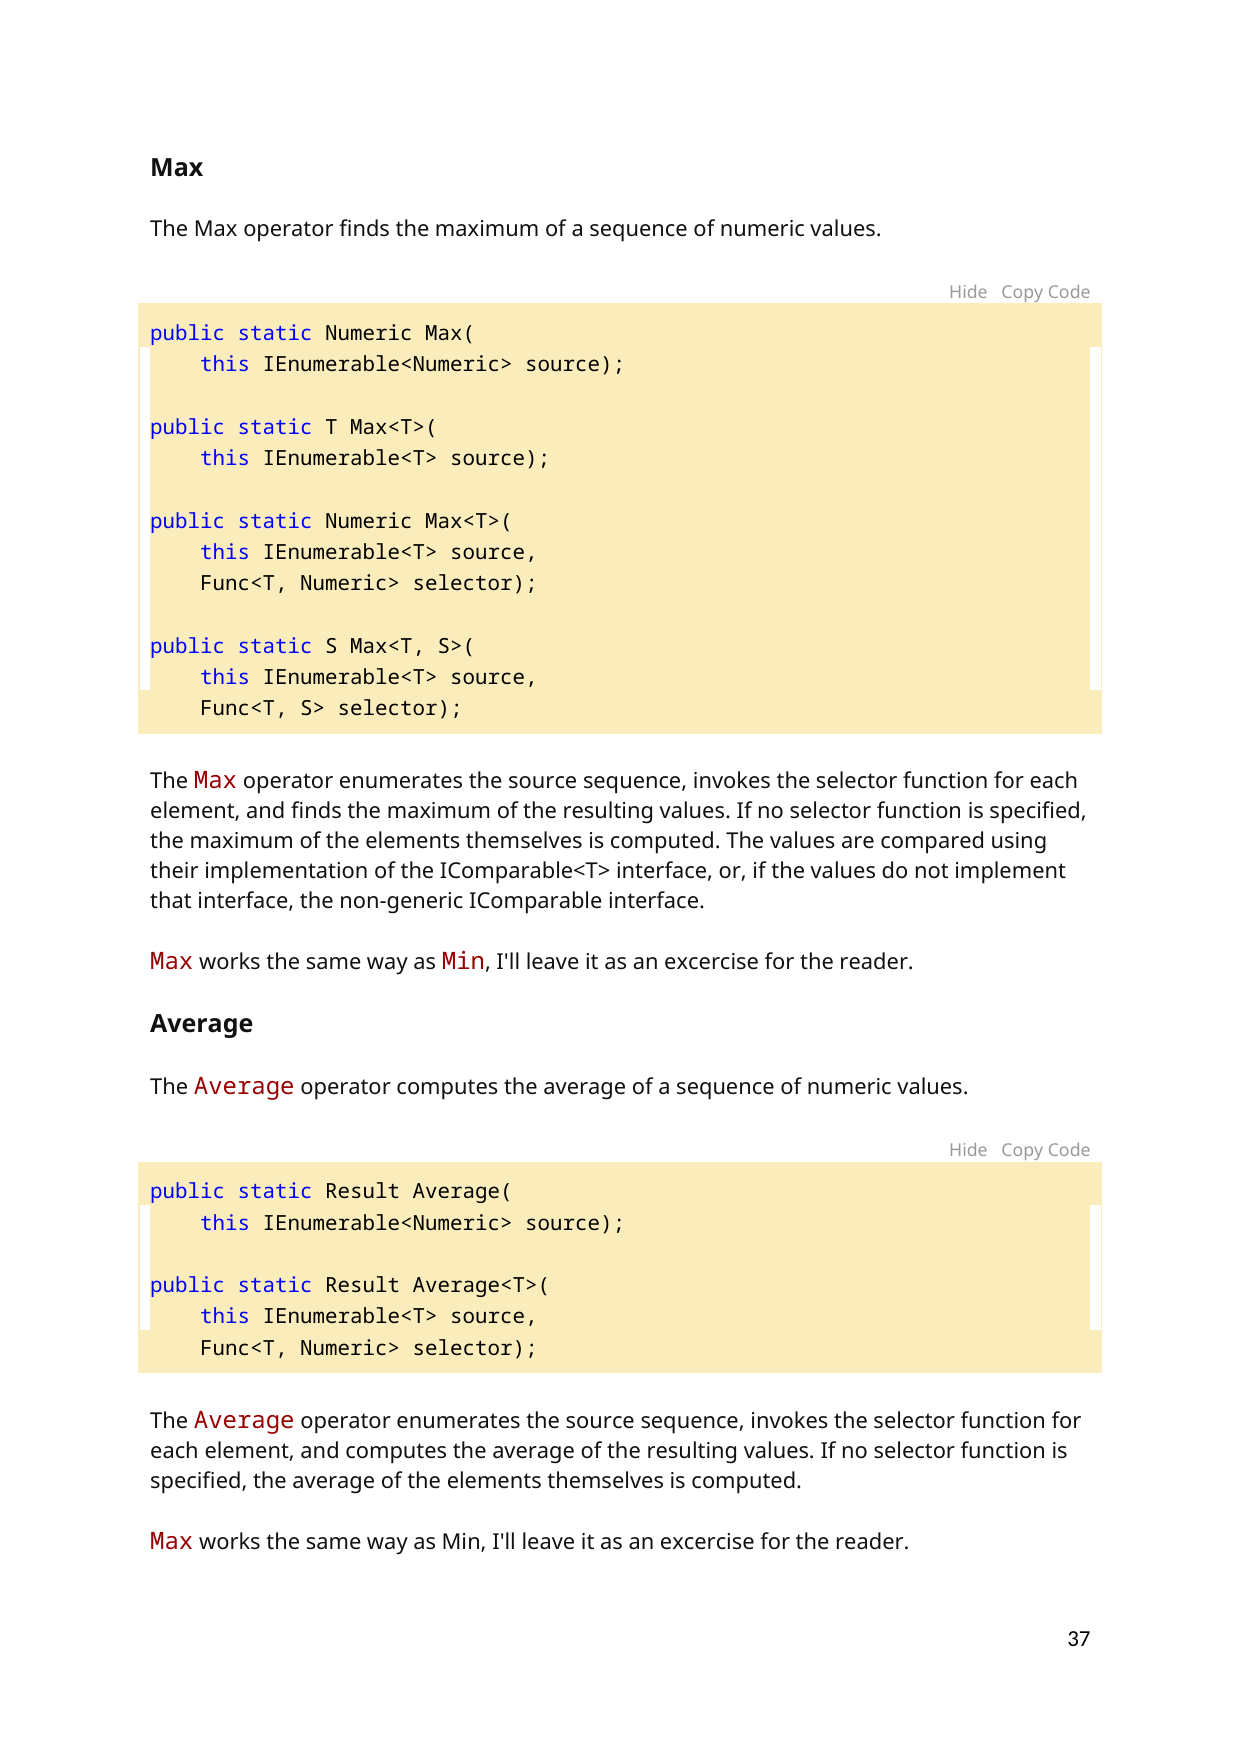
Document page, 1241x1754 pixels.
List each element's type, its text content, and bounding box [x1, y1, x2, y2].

text this IEnumerable<Numeric> source); [150, 347, 1090, 378]
text this IEnumerable<T> source, [150, 534, 1090, 565]
text this IEnumerable<T> source, [150, 659, 1090, 678]
text The Average operator computes the average of a sequence of numeric values. [150, 1069, 1090, 1101]
text The Average operator enumerates the source sequence, invokes the selector function for each element, and computes the average of the resulting values. If no selector function is specified, the average of the elements themselves is computed. [150, 1402, 1090, 1494]
text public static S Max<T, S>( [150, 628, 1090, 659]
text public static T Max<T>( [150, 409, 1090, 440]
text public static Numeric Max<T>( [150, 503, 1090, 534]
text Hide Copy Code [150, 272, 1090, 303]
text Func<T, S> selector); [140, 678, 1101, 732]
text Func<T, Numeric> selector); [140, 1318, 1101, 1372]
text this IEnumerable<T> source, [150, 1299, 1090, 1318]
text this IEnumerable<Numeric> source); [150, 1205, 1090, 1236]
text Average [150, 1006, 1090, 1039]
text The Max operator enumerates the source sequence, invokes the selector function for each element, and finds the maximum of the resulting values. If no selector function is specified, the maximum of the elements themselves is computed. The values are compared using their implementation of the IComparable<T> interface, or, if the values do not implement that interface, the non-generic IComparable interface. [150, 763, 1090, 914]
text public static Result Average<T>( [150, 1267, 1090, 1299]
text The Max operator finds the maximum of a sequence of numeric values. [150, 213, 1090, 243]
text Max works the same way as Min, I'll leave it as an excercise for the reader. [150, 1524, 1090, 1556]
text Func<T, Numeric> selector); [150, 565, 1090, 597]
text this IEnumerable<T> source); [150, 440, 1090, 472]
text public static Result Average( [140, 1163, 1101, 1205]
text Max works the same way as Min, I'll leave it as an excercise for the reader. [150, 944, 1090, 976]
text public static Numeric Max( [140, 305, 1101, 347]
text Hide Copy Code [150, 1131, 1090, 1162]
text Max [150, 150, 1090, 184]
